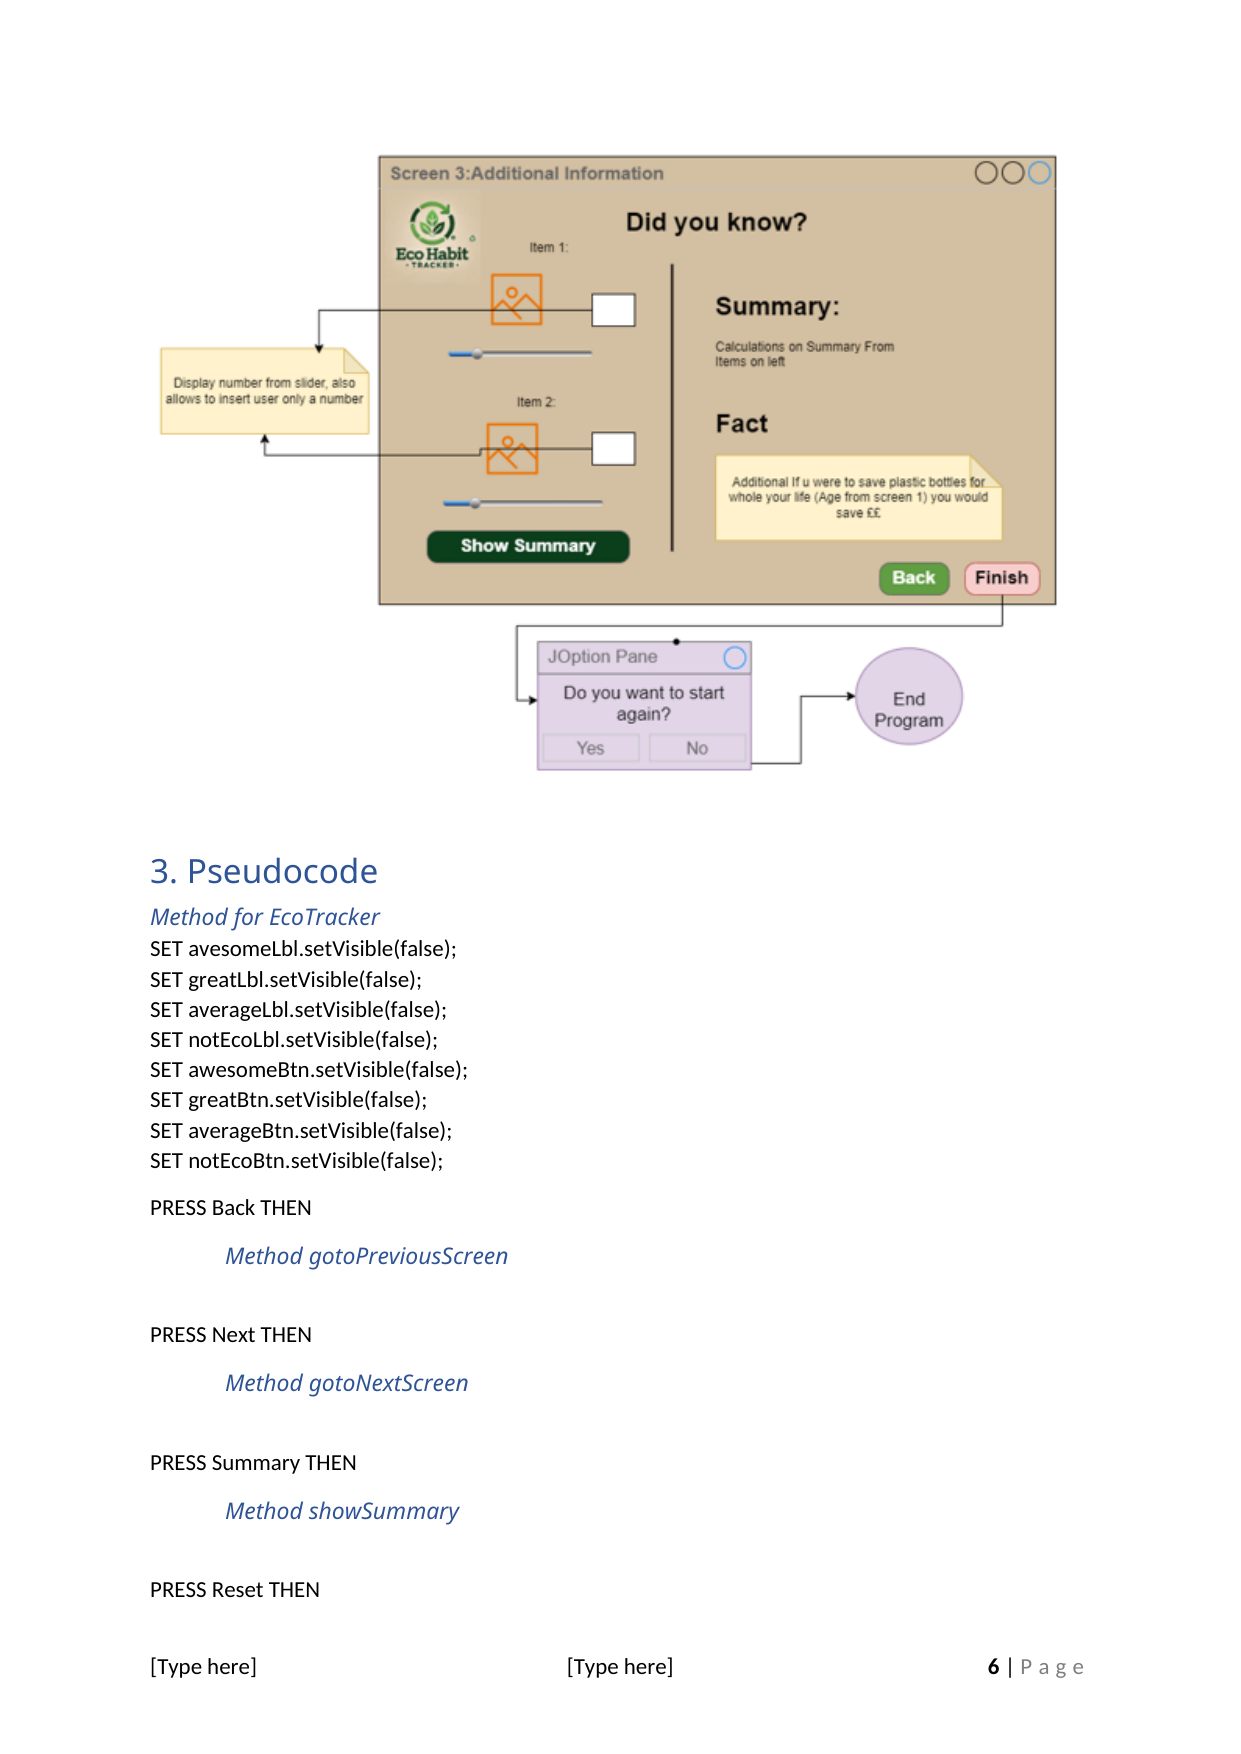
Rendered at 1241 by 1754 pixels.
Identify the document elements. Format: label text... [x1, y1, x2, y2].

subtitle Method for EcoTracker [150, 901, 1090, 932]
text PRESS Reset THEN [150, 1575, 1090, 1603]
subtitle Method gotoPreviousScreen [150, 1240, 1090, 1271]
text PRESS Next THEN [150, 1320, 1090, 1348]
picture [150, 150, 1091, 774]
text SET avesomeLbl.setVisible(false); SET greatLbl.setVisible(false); SET averageLbl.setVisible(false); SET notEcoLbl.setVisible(false); SET awesomeBtn.setVisible(false); SET greatBtn.setVisible(false); SET averageBtn.setVisible(false); SET notEcoBtn.setVisible(false); [150, 934, 1090, 1174]
text PRESS Back THEN [150, 1193, 1090, 1221]
text PRESS Summary THEN [150, 1448, 1090, 1476]
subtitle Method gotoNextScreen [150, 1367, 1090, 1398]
subtitle Method showSummary [150, 1495, 1090, 1526]
subtitle 3. Pseudocode [150, 848, 1090, 893]
